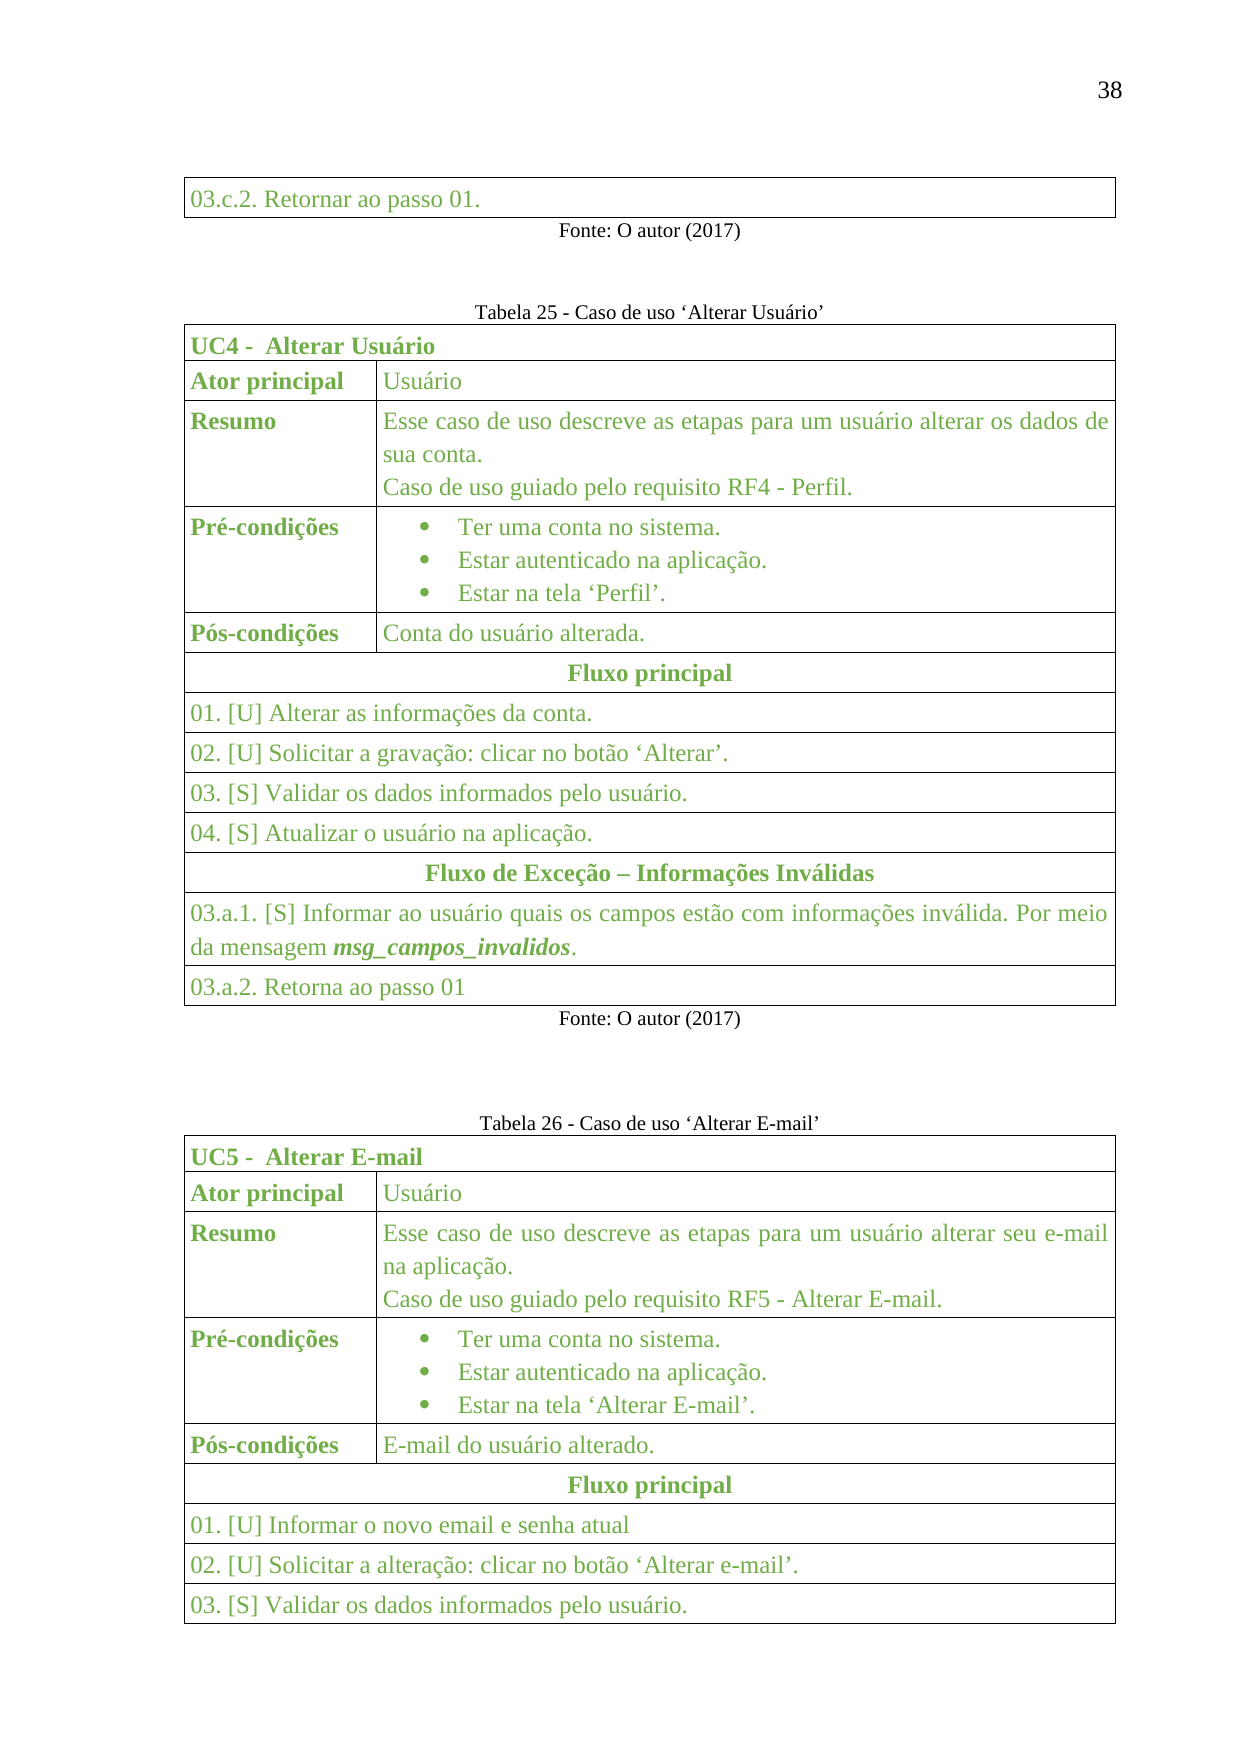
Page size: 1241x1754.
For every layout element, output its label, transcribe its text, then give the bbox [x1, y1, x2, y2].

table_cell 03. [S] Validar os dados informados pelo usuário. [185, 773, 1115, 812]
table_cell Ter uma conta no sistema. Estar autenticado na aplicação. Estar na tela ‘Alterar E-mail’. [377, 1318, 1115, 1423]
table_cell E-mail do usuário alterado. [377, 1424, 1115, 1463]
table_cell 03.a.1. [S] Informar ao usuário quais os campos estão com informações inválida. Por meio da mensagem msg_campos_invalidos. [185, 893, 1115, 964]
table_cell Resumo [185, 1212, 376, 1317]
table_cell 04. [S] Atualizar o usuário na aplicação. [185, 813, 1115, 852]
table_cell Ator principal [185, 361, 376, 399]
table_header Alterar Usuário [185, 325, 1115, 359]
table_cell Fluxo principal [185, 1464, 1115, 1503]
table_cell Esse caso de uso descreve as etapas para um usuário alterar os dados de sua conta. Caso de uso guiado pelo requisito RF4 - Perfil. [377, 401, 1115, 506]
table_cell Pós-condições [185, 613, 376, 652]
table_cell 01. [U] Alterar as informações da conta. [185, 693, 1115, 732]
text Fonte: O autor (2017) [177, 1006, 1122, 1030]
table_cell Fluxo principal [185, 653, 1115, 692]
table_cell Ator principal [185, 1172, 376, 1211]
table_cell Pré-condições [185, 1318, 376, 1423]
table_cell 03.a.2. Retorna ao passo 01 [185, 966, 1115, 1004]
table_cell Usuário [377, 361, 1115, 399]
table_cell Pré-condições [185, 507, 376, 612]
text Fonte: O autor (2017) [177, 218, 1122, 242]
table_cell 03. [S] Validar os dados informados pelo usuário. [185, 1584, 1115, 1623]
table_cell Fluxo de Exceção – Informações Inválidas [185, 853, 1115, 892]
table_cell Conta do usuário alterada. [377, 613, 1115, 652]
table_cell Usuário [377, 1172, 1115, 1211]
text Tabela 26 - Caso de uso ‘Alterar E-mail’ [177, 1111, 1122, 1135]
table_cell 02. [U] Solicitar a alteração: clicar no botão ‘Alterar e-mail’. [185, 1544, 1115, 1583]
table_cell 02. [U] Solicitar a gravação: clicar no botão ‘Alterar’. [185, 733, 1115, 772]
table_cell Esse caso de uso descreve as etapas para um usuário alterar seu e-mail na aplicação. Caso de uso guiado pelo requisito RF5 - Alterar E-mail. [377, 1212, 1115, 1317]
table_cell Ter uma conta no sistema. Estar autenticado na aplicação. Estar na tela ‘Perfil’. [377, 507, 1115, 612]
table_header Alterar E-mail [185, 1136, 1115, 1171]
text Tabela 25 - Caso de uso ‘Alterar Usuário’ [177, 300, 1122, 324]
table_cell Pós-condições [185, 1424, 376, 1463]
table_cell 01. [U] Informar o novo email e senha atual [185, 1504, 1115, 1543]
table_cell 03.c.2. Retornar ao passo 01. [185, 178, 1115, 217]
table_cell Resumo [185, 401, 376, 506]
